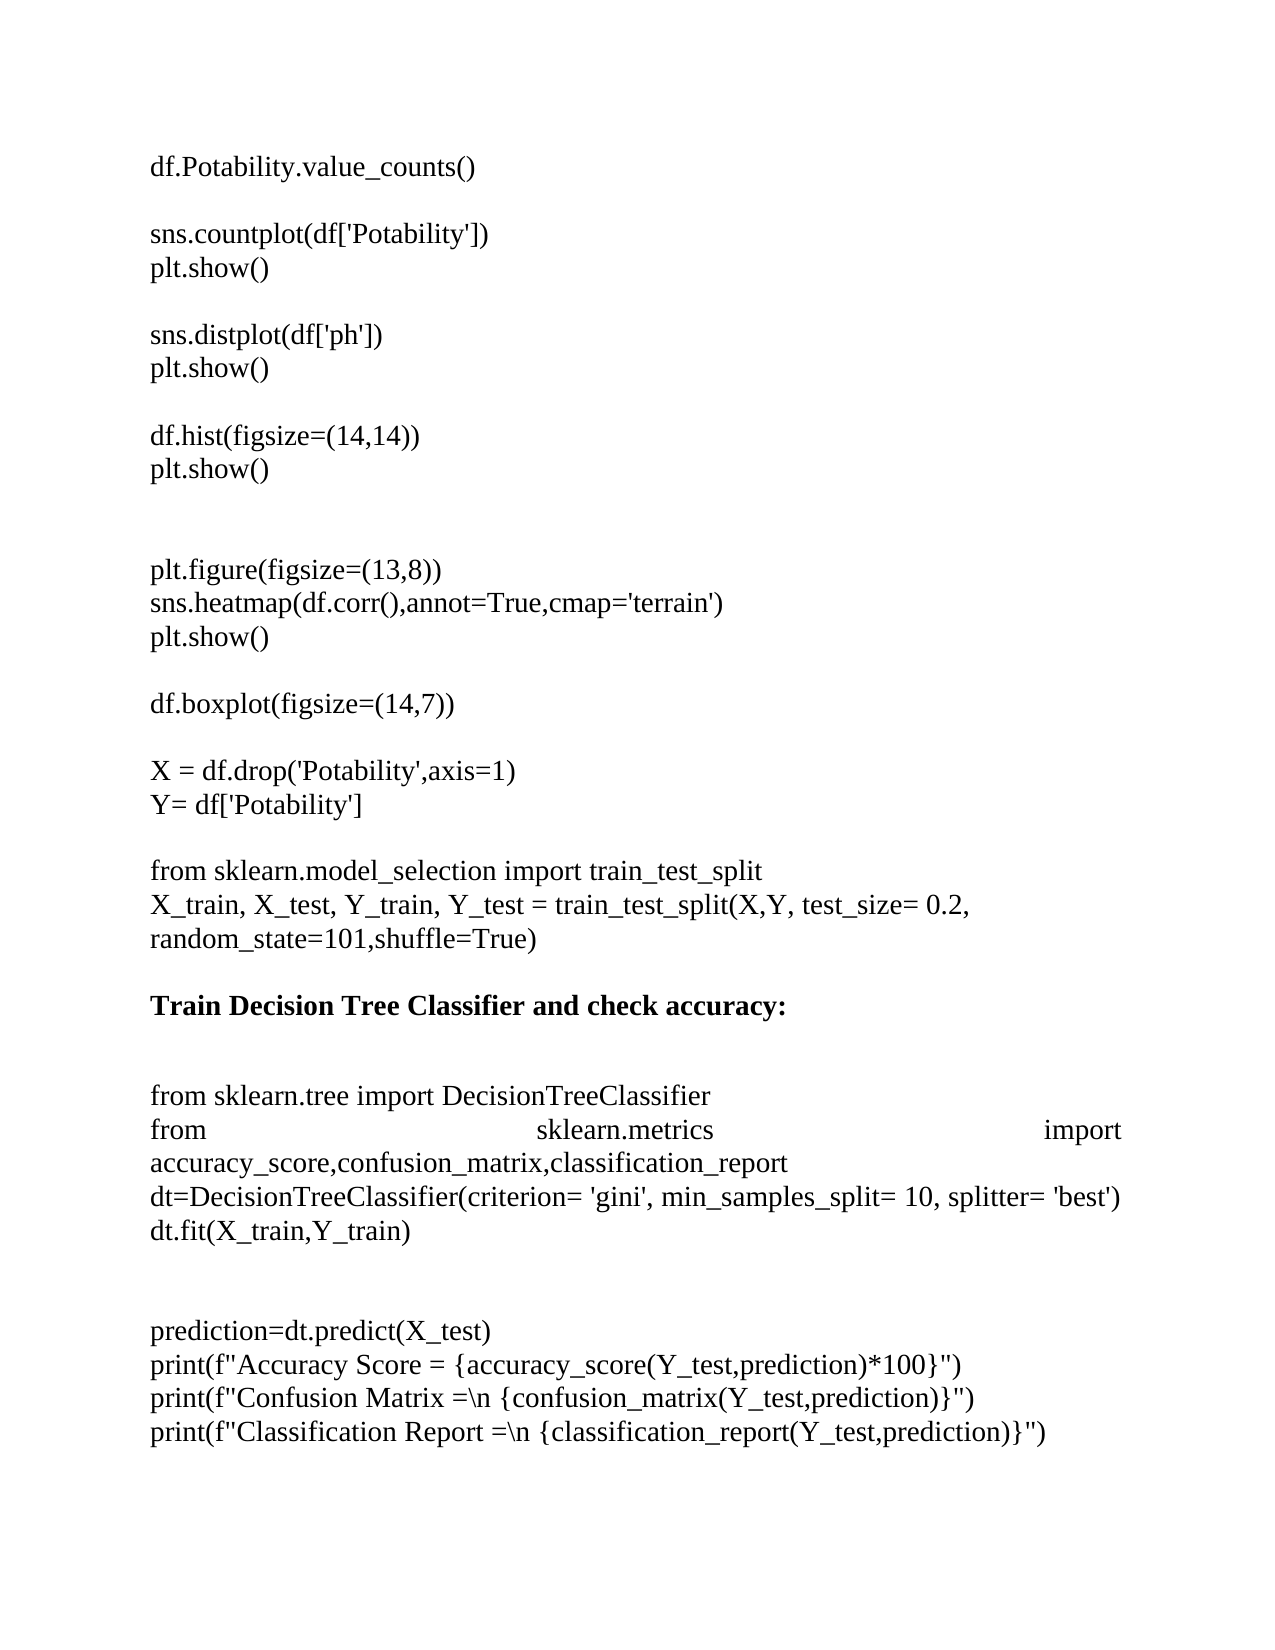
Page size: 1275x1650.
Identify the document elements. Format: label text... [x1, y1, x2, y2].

text sns.countplot(df['Potability']) plt.show() [150, 216, 549, 283]
text df.Potability.value_counts() [150, 149, 1137, 183]
text prediction=dt.predict(X_test) [150, 1313, 1137, 1347]
subtitle Train Decision Tree Classifier and check accuracy: [150, 988, 1137, 1022]
text X_train, X_test, Y_train, Y_test = train_test_split(X,Y, test_size= 0.2, random_state=101,shuffle=True) [150, 887, 970, 954]
text df.hist(figsize=(14,14)) plt.show() [150, 418, 484, 485]
text X = df.drop('Potability',axis=1) Y= df['Potability'] [150, 753, 518, 820]
text df.boxplot(figsize=(14,7)) [150, 686, 1137, 719]
text print(f"Accuracy Score = {accuracy_score(Y_test,prediction)*100}") print(f"Confusion Matrix =\n {confusion_matrix(Y_test,prediction)}") print(f"Classification Report =\n {classification_report(Y_test,prediction)}") [150, 1347, 1137, 1448]
text sns.distplot(df['ph']) plt.show() [150, 317, 402, 384]
text from sklearn.model_selection import train_test_split [150, 854, 1137, 887]
text from sklearn.tree import DecisionTreeClassifier [150, 1078, 1137, 1112]
text plt.figure(figsize=(13,8)) sns.heatmap(df.corr(),annot=True,cmap='terrain') plt.show() [150, 552, 746, 653]
text from sklearn.metrics import accuracy_score,confusion_matrix,classification_report dt=DecisionTreeClassifier(criterion= 'gini', min_samples_split= 10, splitter= 'best') dt.fit(X_train,Y_train) [150, 1112, 1121, 1246]
